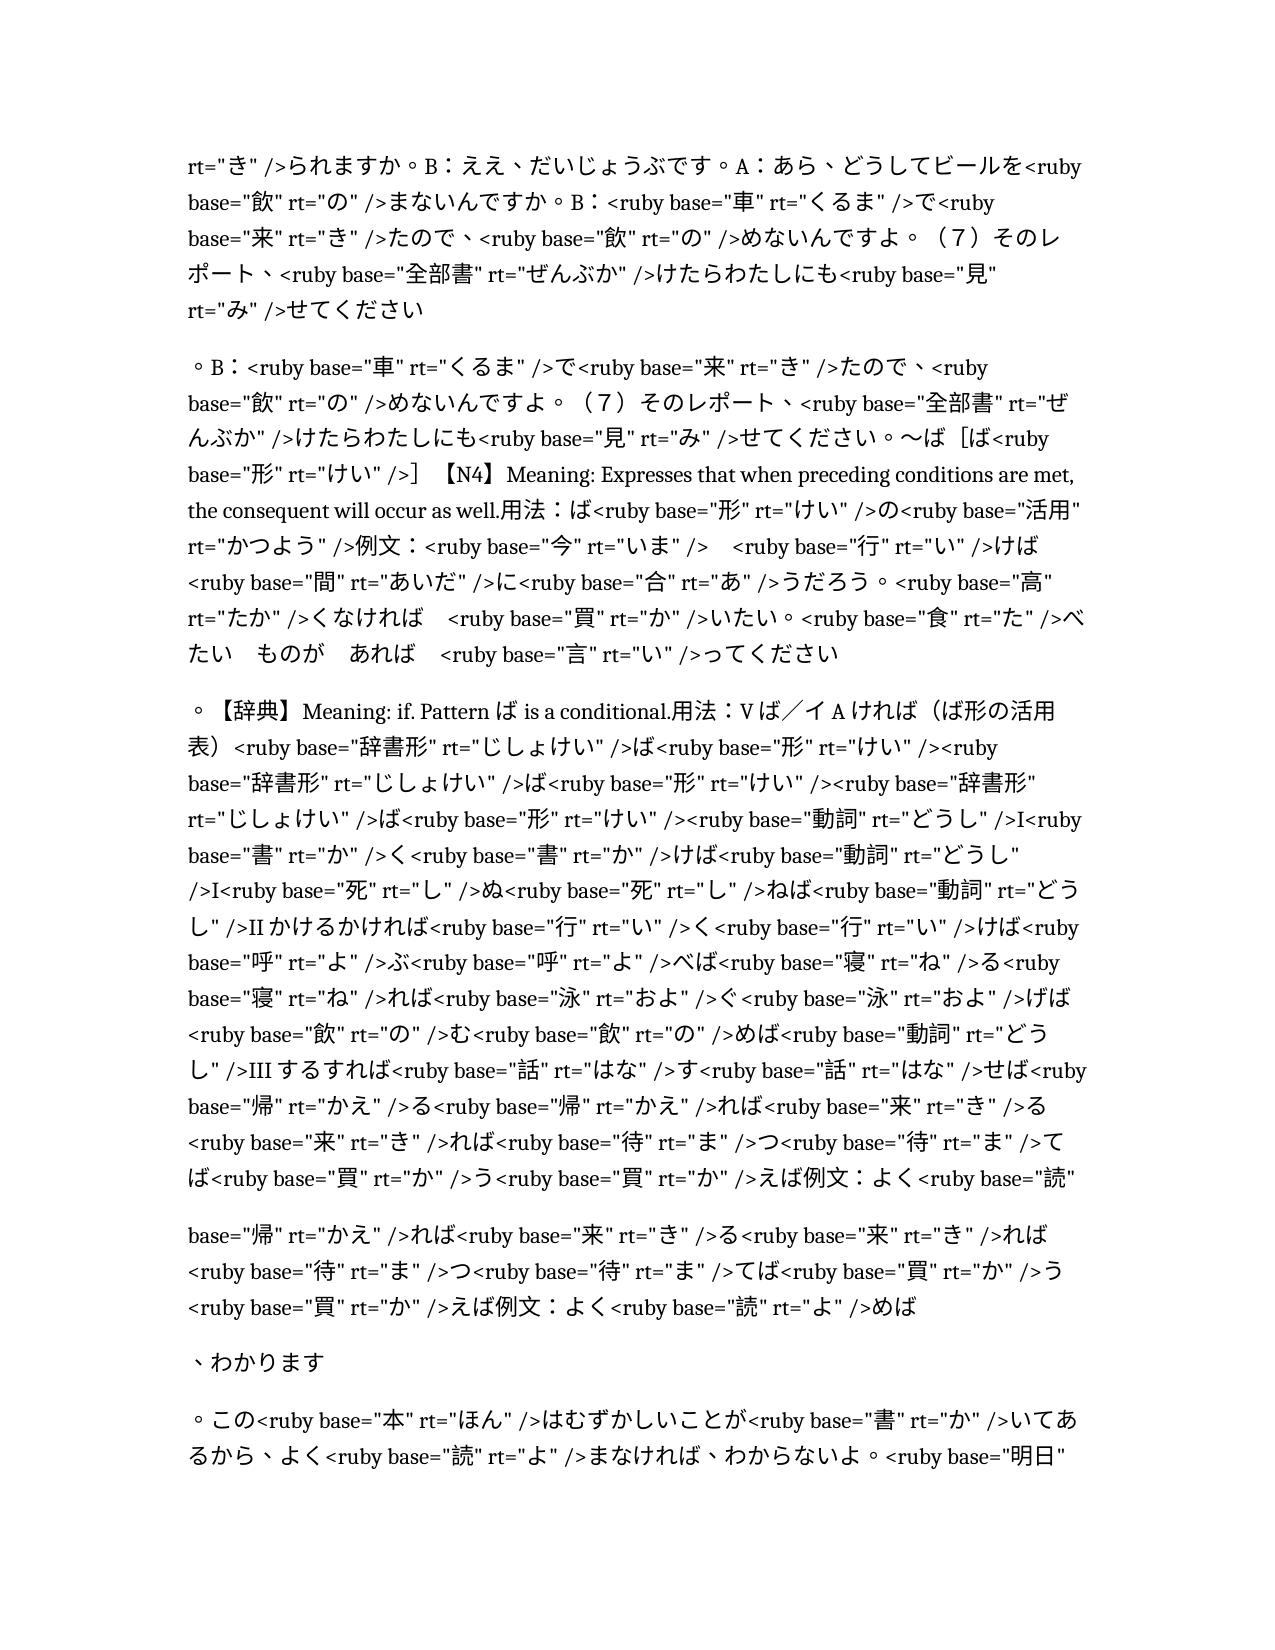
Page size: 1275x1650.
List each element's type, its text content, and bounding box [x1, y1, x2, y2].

text base="帰" rt="かえ" />れば<ruby base="来" rt="き" />る<ruby base="来" rt="き" />れば<ruby base="待" rt="ま" />つ<ruby base="待" rt="ま" />てば<ruby base="買" rt="か" />う<ruby base="買" rt="か" />えば例文：よく<ruby base="読" rt="よ" />めば [187, 1219, 1087, 1322]
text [187, 1404, 1087, 1471]
text 。【辞典】Meaning: if. Pattern ば is a conditional.用法：Vば／イAければ（ば形の活用表）<ruby base="辞書形" rt="じしょけい" />ば<ruby base="形" rt="けい" /><ruby base="辞書形" rt="じしょけい" />ば<ruby base="形" rt="けい" /><ruby base="辞書形" rt="じしょけい" />ば<ruby base="形" rt="けい" /><ruby base="動詞" rt="どうし" />I<ruby base="書" rt="か" />く<ruby base="書" rt="か" />けば<ruby base="動詞" rt="どうし" />I<ruby base="死" rt="し" />ぬ<ruby base="死" rt="し" />ねば<ruby base="動詞" rt="どうし" />IIかけるかければ<ruby base="行" rt="い" />く<ruby base="行" rt="い" />けば<ruby base="呼" rt="よ" />ぶ<ruby base="呼" rt="よ" />べば<ruby base="寝" rt="ね" />る<ruby base="寝" rt="ね" />れば<ruby base="泳" rt="およ" />ぐ<ruby base="泳" rt="およ" />げば<ruby base="飲" rt="の" />む<ruby base="飲" rt="の" />めば<ruby base="動詞" rt="どうし" />IIIするすれば<ruby base="話" rt="はな" />す<ruby base="話" rt="はな" />せば<ruby base="帰" rt="かえ" />る<ruby base="帰" rt="かえ" />れば<ruby base="来" rt="き" />る<ruby base="来" rt="き" />れば<ruby base="待" rt="ま" />つ<ruby base="待" rt="ま" />てば<ruby base="買" rt="か" />う<ruby base="買" rt="か" />えば例文：よく<ruby base="読" [187, 695, 1087, 1193]
text 、わかります [187, 1347, 1087, 1379]
text 。B：<ruby base="車" rt="くるま" />で<ruby base="来" rt="き" />たので、<ruby base="飲" rt="の" />めないんですよ。（７）そのレポート、<ruby base="全部書" rt="ぜんぶか" />けたらわたしにも<ruby base="見" rt="み" />せてください。～ば［ば<ruby base="形" rt="けい" />］【N4】Meaning: Expresses that when preceding conditions are met, the consequent will occur as well.用法：ば<ruby base="形" rt="けい" />の<ruby base="活用" rt="かつよう" />例文：<ruby base="今" rt="いま" /> <ruby base="行" rt="い" />けば <ruby base="間" rt="あいだ" />に<ruby base="合" rt="あ" />うだろう。<ruby base="高" rt="たか" />くなければ <ruby base="買" rt="か" />いたい。<ruby base="食" rt="た" />べたい ものが あれば <ruby base="言" rt="い" />ってください [187, 351, 1087, 669]
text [187, 150, 1087, 325]
